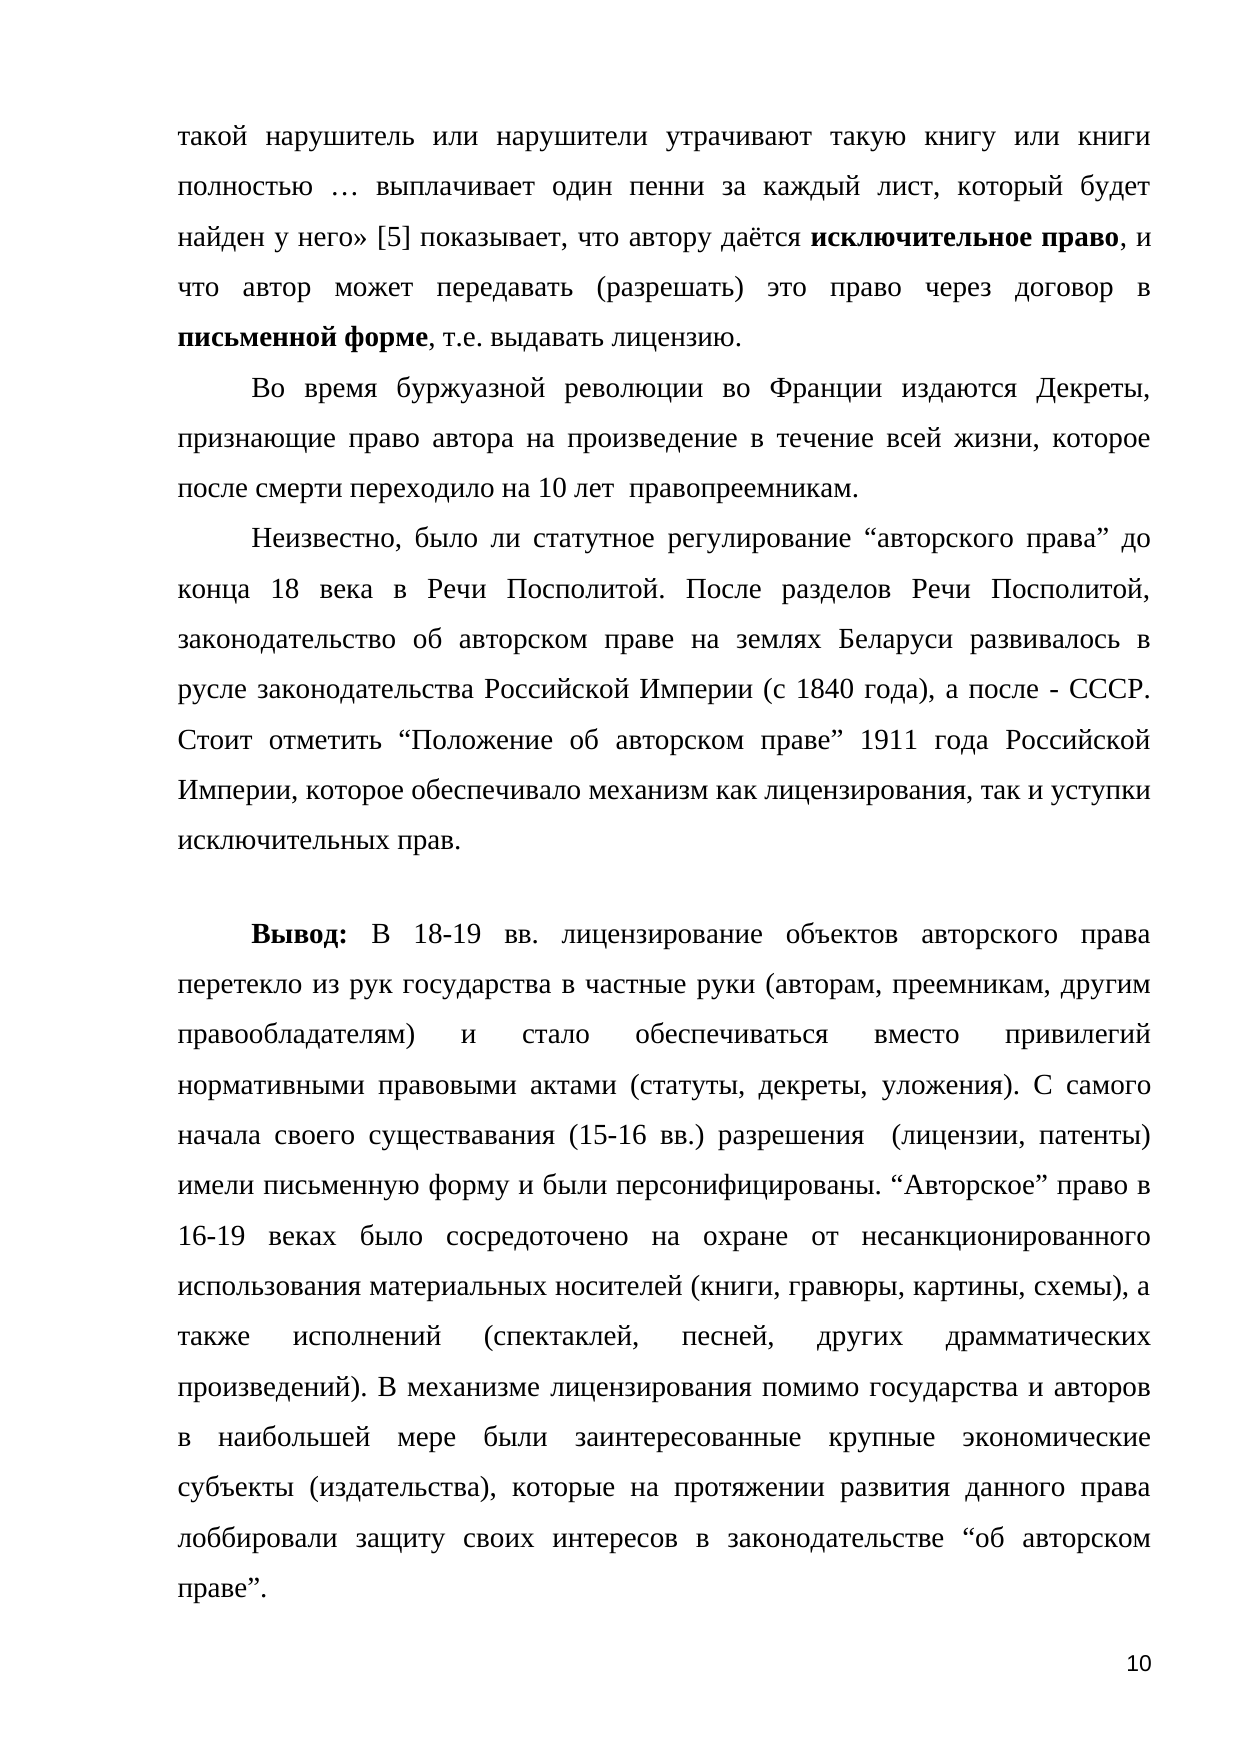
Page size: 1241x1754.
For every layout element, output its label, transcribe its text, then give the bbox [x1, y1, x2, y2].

text Во время буржуазной революции во Франции издаются Декреты, признающие право автора на произведение в течение всей жизни, которое после смерти переходило на 10 лет правопреемникам. [177, 370, 1152, 504]
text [177, 118, 1152, 353]
text Неизвестно, было ли статутное регулирование “авторского права” до конца 18 века в Речи Посполитой. После разделов Речи Посполитой, законодательство об авторском праве на землях Беларуси развивалось в русле законодательства Российской Империи (с 1840 года), а после - СССР. Стоит отметить “Положение об авторском праве” 1911 года Российской Империи, которое обеспечивало механизм как лицензирования, так и уступки исключительных прав. [177, 521, 1152, 856]
text Вывод: В 18-19 вв. лицензирование объектов авторского права перетекло из рук государства в частные руки (авторам, преемникам, другим правообладателям) и стало обеспечиваться вместо привилегий нормативными правовыми актами (статуты, декреты, уложения). С самого начала своего существавания (15-16 вв.) разрешения (лицензии, патенты) имели письменную форму и были персонифицированы. “Авторское” право в 16-19 веках было сосредоточено на охране от несанкционированного использования материальных носителей (книги, гравюры, картины, схемы), а также исполнений (спектаклей, песней, других драмматических произведений). В механизме лицензирования помимо государства и авторов в наибольшей мере были заинтересованные крупные экономические субъекты (издательства), которые на протяжении развития данного права лоббировали защиту своих интересов в законодательстве “об авторском праве”. [177, 916, 1152, 1603]
